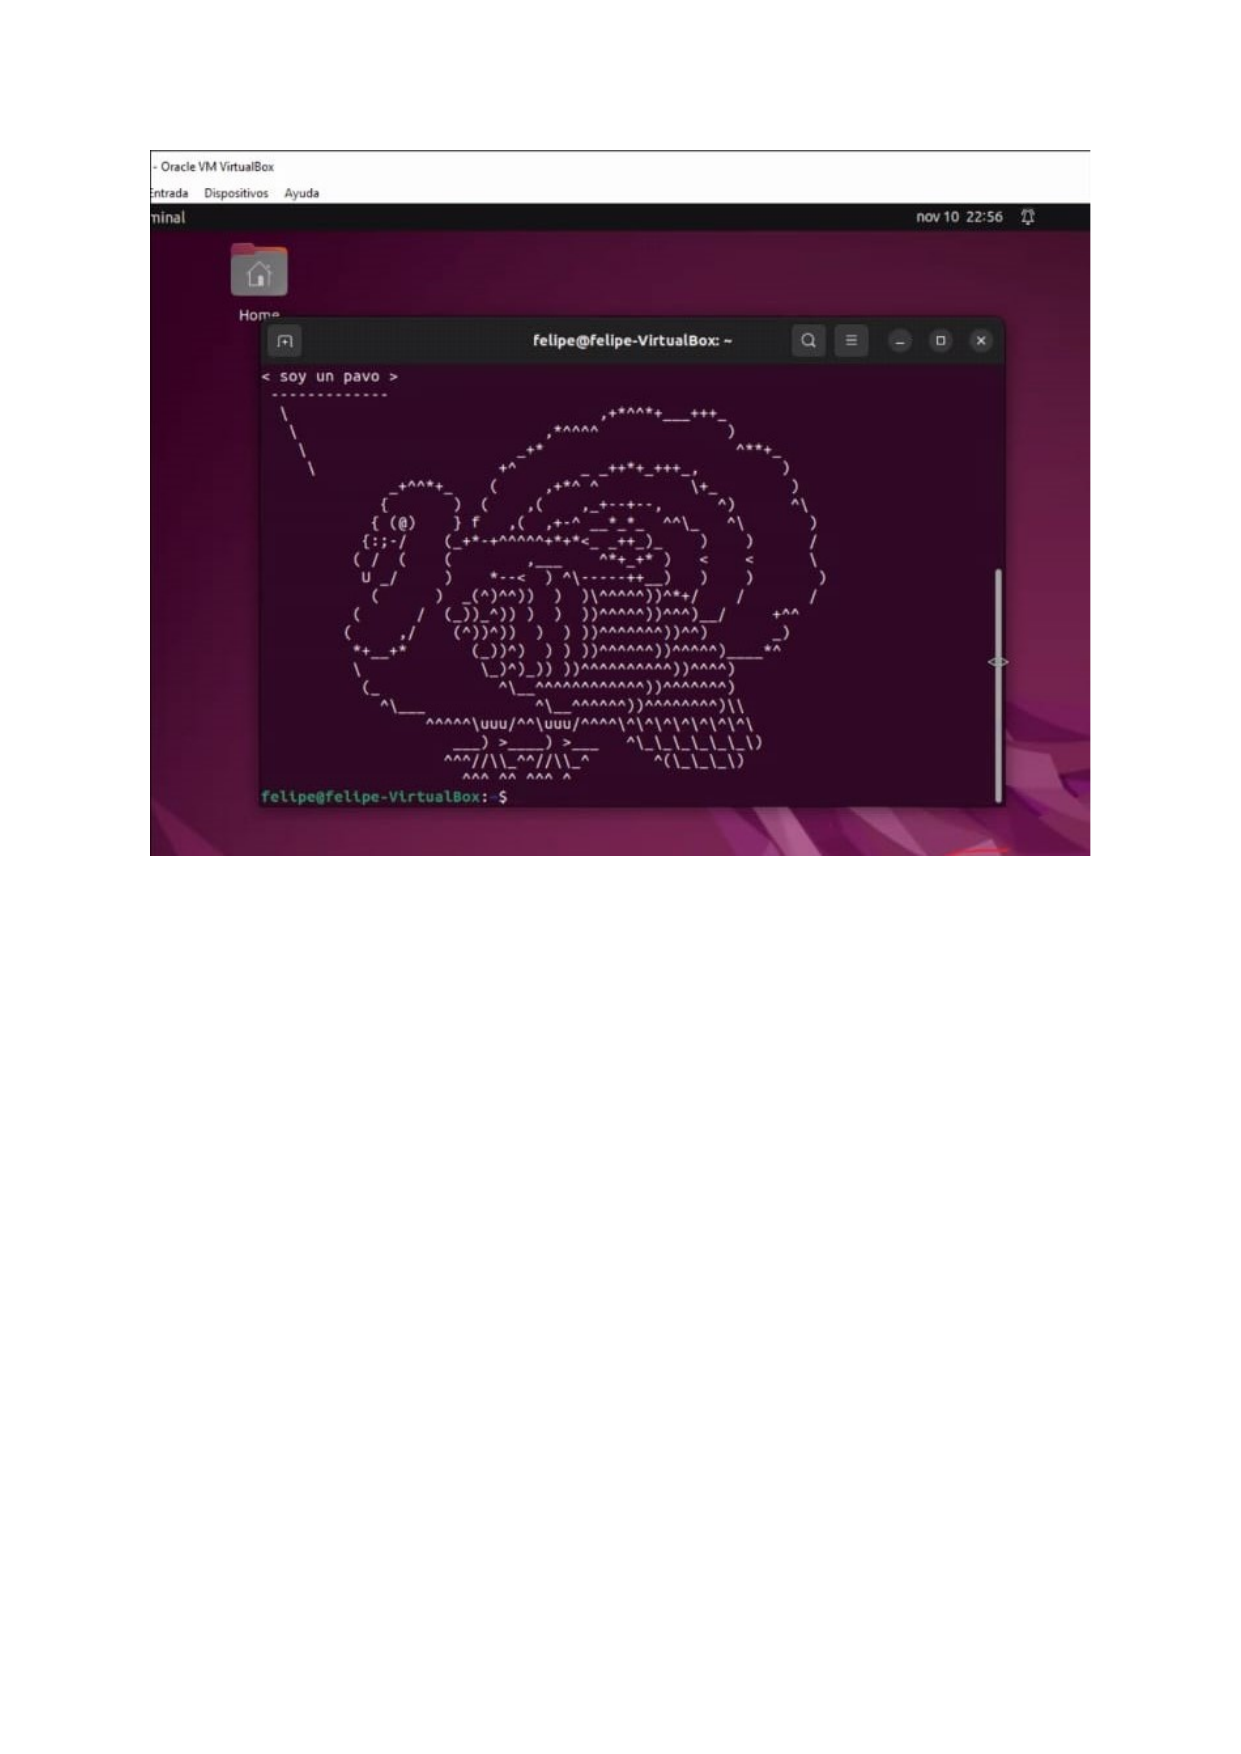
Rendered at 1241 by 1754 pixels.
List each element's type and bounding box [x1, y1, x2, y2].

picture [150, 150, 1091, 856]
